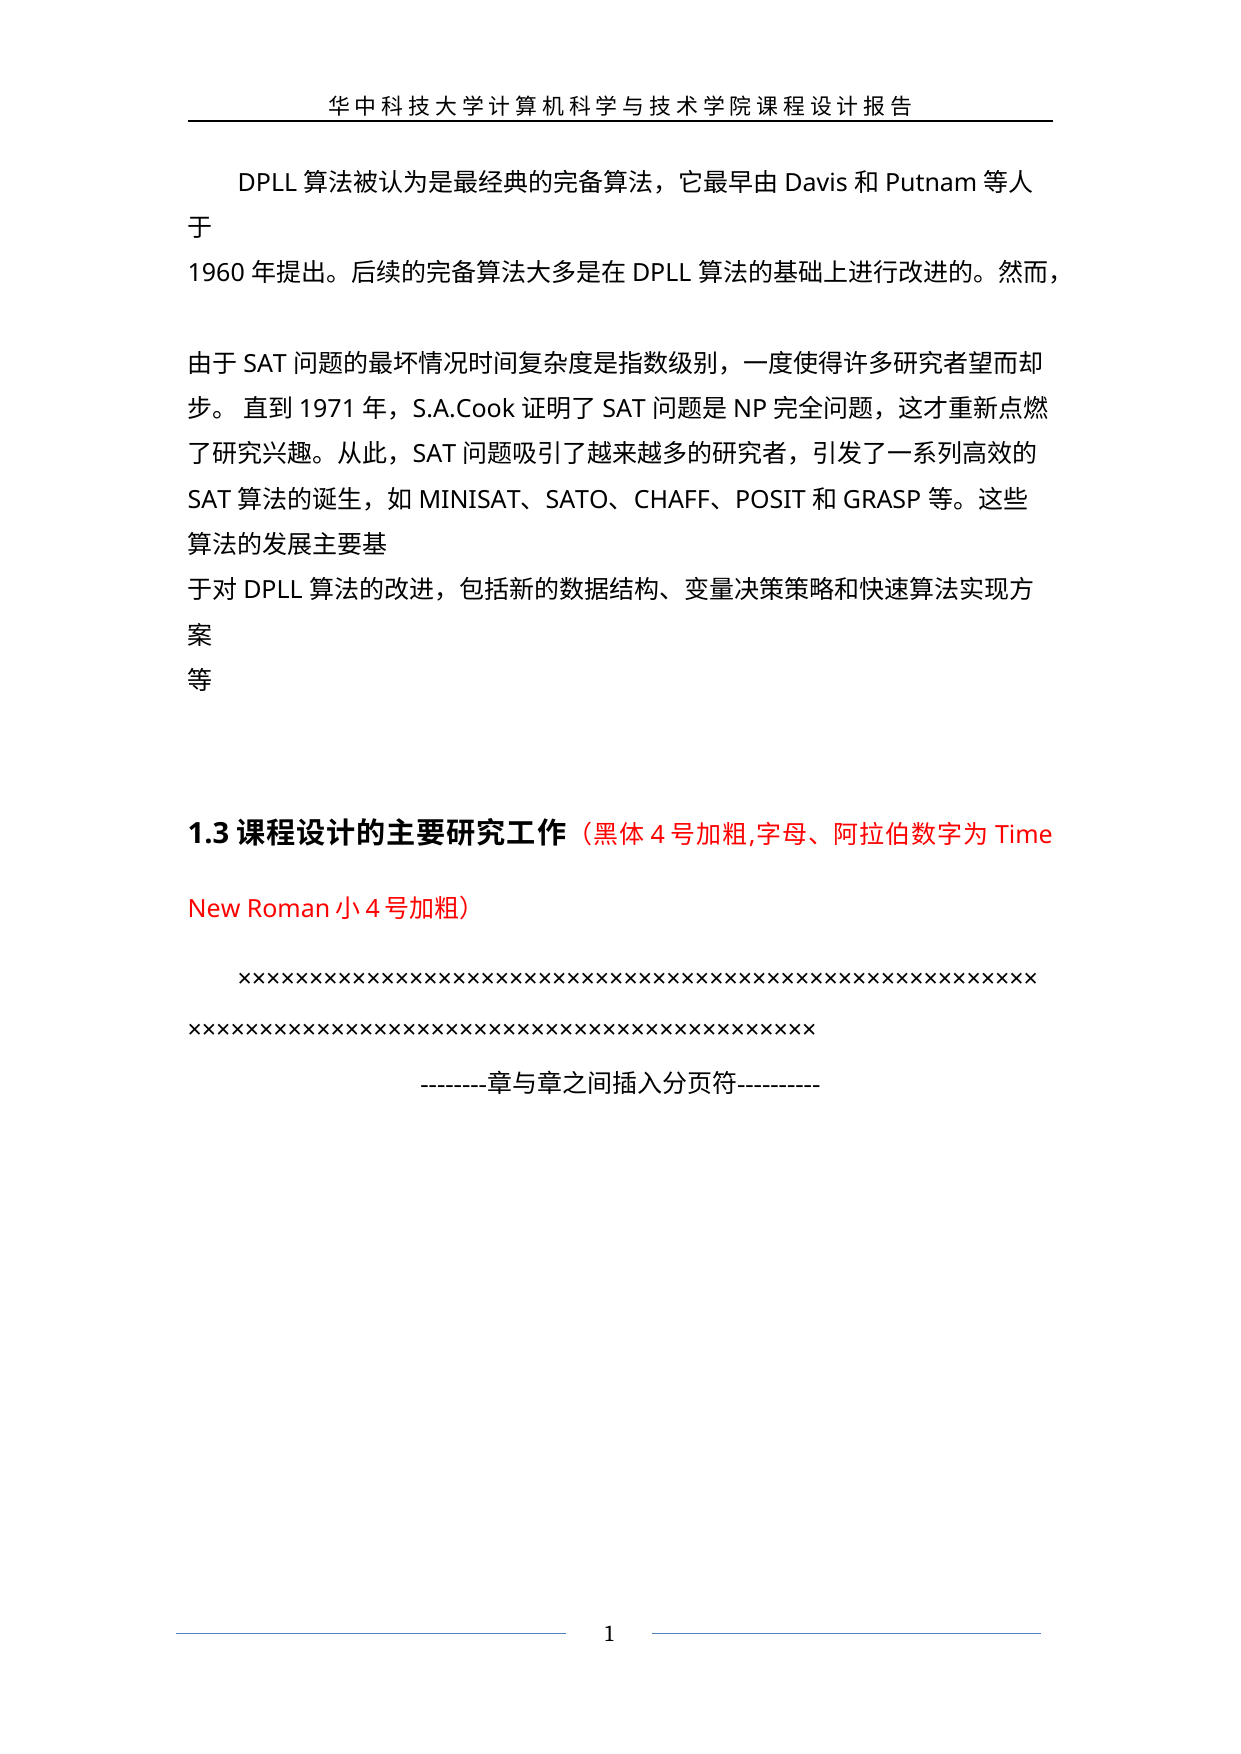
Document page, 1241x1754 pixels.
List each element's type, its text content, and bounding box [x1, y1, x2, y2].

text ×××××××××××××××××××××××××××××××××××××××××××××××××××××××××××××××××××××××××××××××××××××××××××××××××××× [187, 961, 1053, 1046]
text 于对 DPLL 算法的改进，包括新的数据结构、变量决策策略和快速算法实现方案 [187, 570, 1053, 651]
text 1.3课程设计的主要研究工作（黑体4号加粗,字母、阿拉伯数字为Time New Roman小4号加粗） [187, 810, 1053, 925]
text 由于 SAT 问题的最坏情况时间复杂度是指数级别，一度使得许多研究者望而却步。 直到 1971 年，S.A.Cook 证明了 SAT 问题是 NP 完全问题，这才重新点燃了研究兴趣。从此，SAT 问题吸引了越来越多的研究者，引发了一系列高效的 SAT 算法的诞生，如 MINISAT、SATO、CHAFF、POSIT 和 GRASP 等。这些算法的发展主要基 [187, 343, 1053, 561]
text 1960 年提出。后续的完备算法大多是在 DPLL 算法的基础上进行改进的。然而， [187, 253, 1053, 334]
text 等 [187, 660, 1053, 697]
text --------章与章之间插入分页符---------- [187, 1063, 1053, 1099]
text DPLL 算法被认为是最经典的完备算法，它最早由 Davis 和 Putnam 等人于 [187, 162, 1053, 243]
